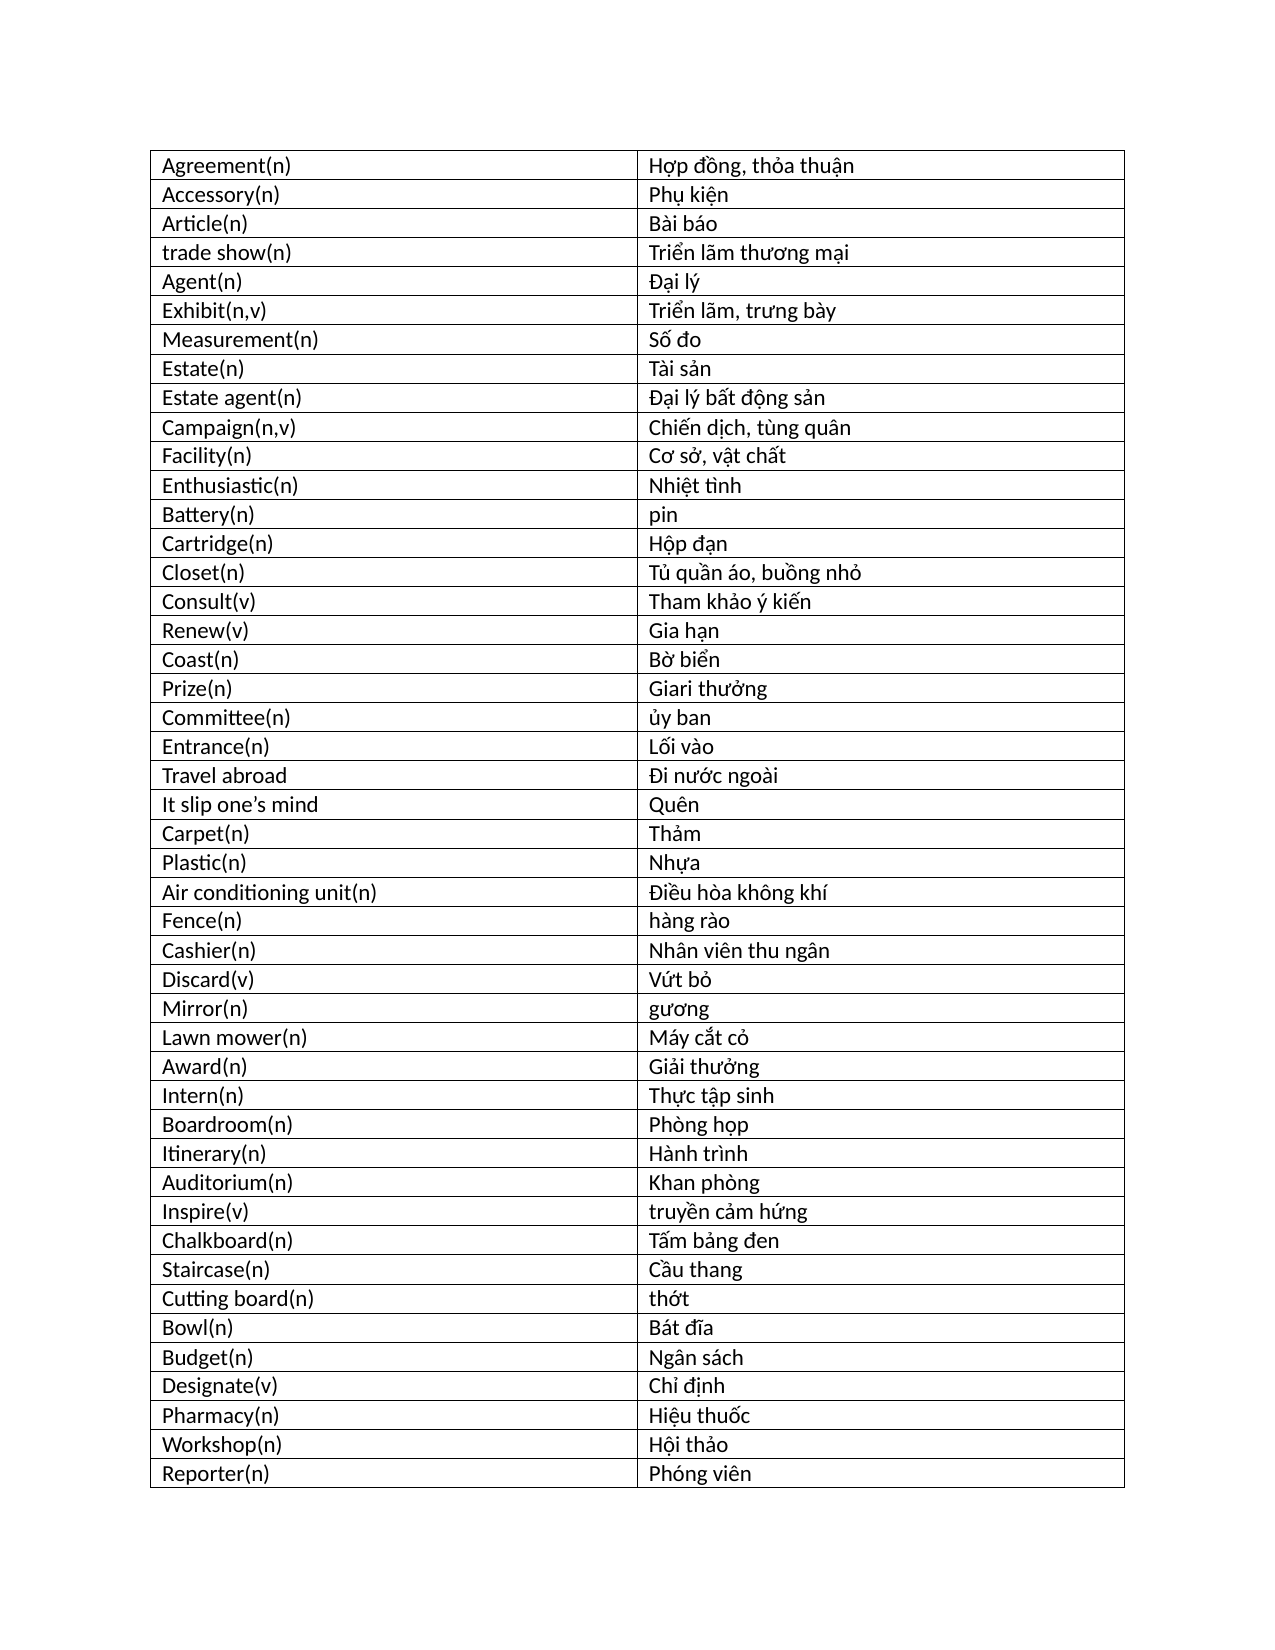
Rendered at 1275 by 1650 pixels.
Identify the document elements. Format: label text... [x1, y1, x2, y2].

table_cell Mirror(n) [151, 994, 637, 1022]
table_cell Đại lý [638, 267, 1124, 295]
table_cell Auditorium(n) [151, 1168, 637, 1196]
table_cell Triển lãm thương mại [638, 238, 1124, 266]
table_cell Hợp đồng, thỏa thuận [638, 151, 1124, 179]
table_cell Đại lý bất động sản [638, 384, 1124, 412]
table_cell Entrance(n) [151, 732, 637, 760]
table_cell Award(n) [151, 1052, 637, 1080]
table_cell Số đo [638, 325, 1124, 353]
table_cell Accessory(n) [151, 180, 637, 208]
table_cell Workshop(n) [151, 1430, 637, 1458]
table_cell Hội thảo [638, 1430, 1124, 1458]
table_cell Agent(n) [151, 267, 637, 295]
table_cell Thực tập sinh [638, 1081, 1124, 1109]
table_cell Giải thưởng [638, 1052, 1124, 1080]
table_cell Itinerary(n) [151, 1139, 637, 1167]
table_cell hàng rào [638, 907, 1124, 935]
table_cell Điều hòa không khí [638, 878, 1124, 906]
table_cell Phòng họp [638, 1110, 1124, 1138]
table_cell Inspire(v) [151, 1197, 637, 1225]
table_cell Committee(n) [151, 703, 637, 731]
table_cell Tài sản [638, 355, 1124, 382]
table_cell Reporter(n) [151, 1459, 637, 1487]
table_cell Chỉ định [638, 1372, 1124, 1400]
table_cell Designate(v) [151, 1372, 637, 1400]
table_cell Nhiệt tình [638, 471, 1124, 499]
table_cell Lawn mower(n) [151, 1023, 637, 1051]
table_cell Thảm [638, 820, 1124, 847]
table_cell Discard(v) [151, 965, 637, 993]
table_cell Máy cắt cỏ [638, 1023, 1124, 1051]
table_cell Cartridge(n) [151, 529, 637, 557]
table_cell Quên [638, 790, 1124, 818]
table_cell Pharmacy(n) [151, 1401, 637, 1429]
table_cell Article(n) [151, 209, 637, 237]
table_cell Bát đĩa [638, 1314, 1124, 1342]
table_cell Gia hạn [638, 616, 1124, 644]
table_cell Đi nước ngoài [638, 761, 1124, 789]
table_cell Tấm bảng đen [638, 1226, 1124, 1254]
table_cell Prize(n) [151, 674, 637, 702]
table_cell Cutting board(n) [151, 1285, 637, 1312]
table_cell Carpet(n) [151, 820, 637, 847]
table_cell ủy ban [638, 703, 1124, 731]
table_cell Hành trình [638, 1139, 1124, 1167]
table_cell Bờ biển [638, 645, 1124, 673]
table_cell Staircase(n) [151, 1255, 637, 1283]
table_cell Measurement(n) [151, 325, 637, 353]
table_cell Hiệu thuốc [638, 1401, 1124, 1429]
table_cell Bài báo [638, 209, 1124, 237]
table_cell Giari thưởng [638, 674, 1124, 702]
table_cell Chalkboard(n) [151, 1226, 637, 1254]
table_cell gương [638, 994, 1124, 1022]
table_cell Exhibit(n,v) [151, 296, 637, 324]
table_cell Closet(n) [151, 558, 637, 586]
table_cell Tủ quần áo, buồng nhỏ [638, 558, 1124, 586]
table_cell Cầu thang [638, 1255, 1124, 1283]
table_cell Agreement(n) [151, 151, 637, 179]
table_cell trade show(n) [151, 238, 637, 266]
table_cell Vứt bỏ [638, 965, 1124, 993]
table_cell Coast(n) [151, 645, 637, 673]
table_cell Fence(n) [151, 907, 637, 935]
table_cell Renew(v) [151, 616, 637, 644]
table_cell Phụ kiện [638, 180, 1124, 208]
table_cell It slip one’s mind [151, 790, 637, 818]
table_cell Budget(n) [151, 1343, 637, 1371]
table_cell Ngân sách [638, 1343, 1124, 1371]
table_cell Facility(n) [151, 442, 637, 470]
table_cell Nhân viên thu ngân [638, 936, 1124, 964]
table_cell Plastic(n) [151, 849, 637, 877]
table_cell Lối vào [638, 732, 1124, 760]
table_cell Battery(n) [151, 500, 637, 528]
table_cell Cơ sở, vật chất [638, 442, 1124, 470]
table_cell Intern(n) [151, 1081, 637, 1109]
table_cell Campaign(n,v) [151, 413, 637, 441]
table_cell Estate(n) [151, 355, 637, 382]
table_cell pin [638, 500, 1124, 528]
table_cell Consult(v) [151, 587, 637, 615]
table_cell Estate agent(n) [151, 384, 637, 412]
table_cell Phóng viên [638, 1459, 1124, 1487]
table_cell Triển lãm, trưng bày [638, 296, 1124, 324]
table_cell Travel abroad [151, 761, 637, 789]
table_cell Hộp đạn [638, 529, 1124, 557]
table_cell Nhựa [638, 849, 1124, 877]
table_cell truyền cảm hứng [638, 1197, 1124, 1225]
table_cell Air conditioning unit(n) [151, 878, 637, 906]
table_cell Bowl(n) [151, 1314, 637, 1342]
table_cell Boardroom(n) [151, 1110, 637, 1138]
table_cell Khan phòng [638, 1168, 1124, 1196]
table_cell Cashier(n) [151, 936, 637, 964]
table_cell thớt [638, 1285, 1124, 1312]
table_cell Enthusiastic(n) [151, 471, 637, 499]
table_cell Tham khảo ý kiến [638, 587, 1124, 615]
table_cell Chiến dịch, tùng quân [638, 413, 1124, 441]
